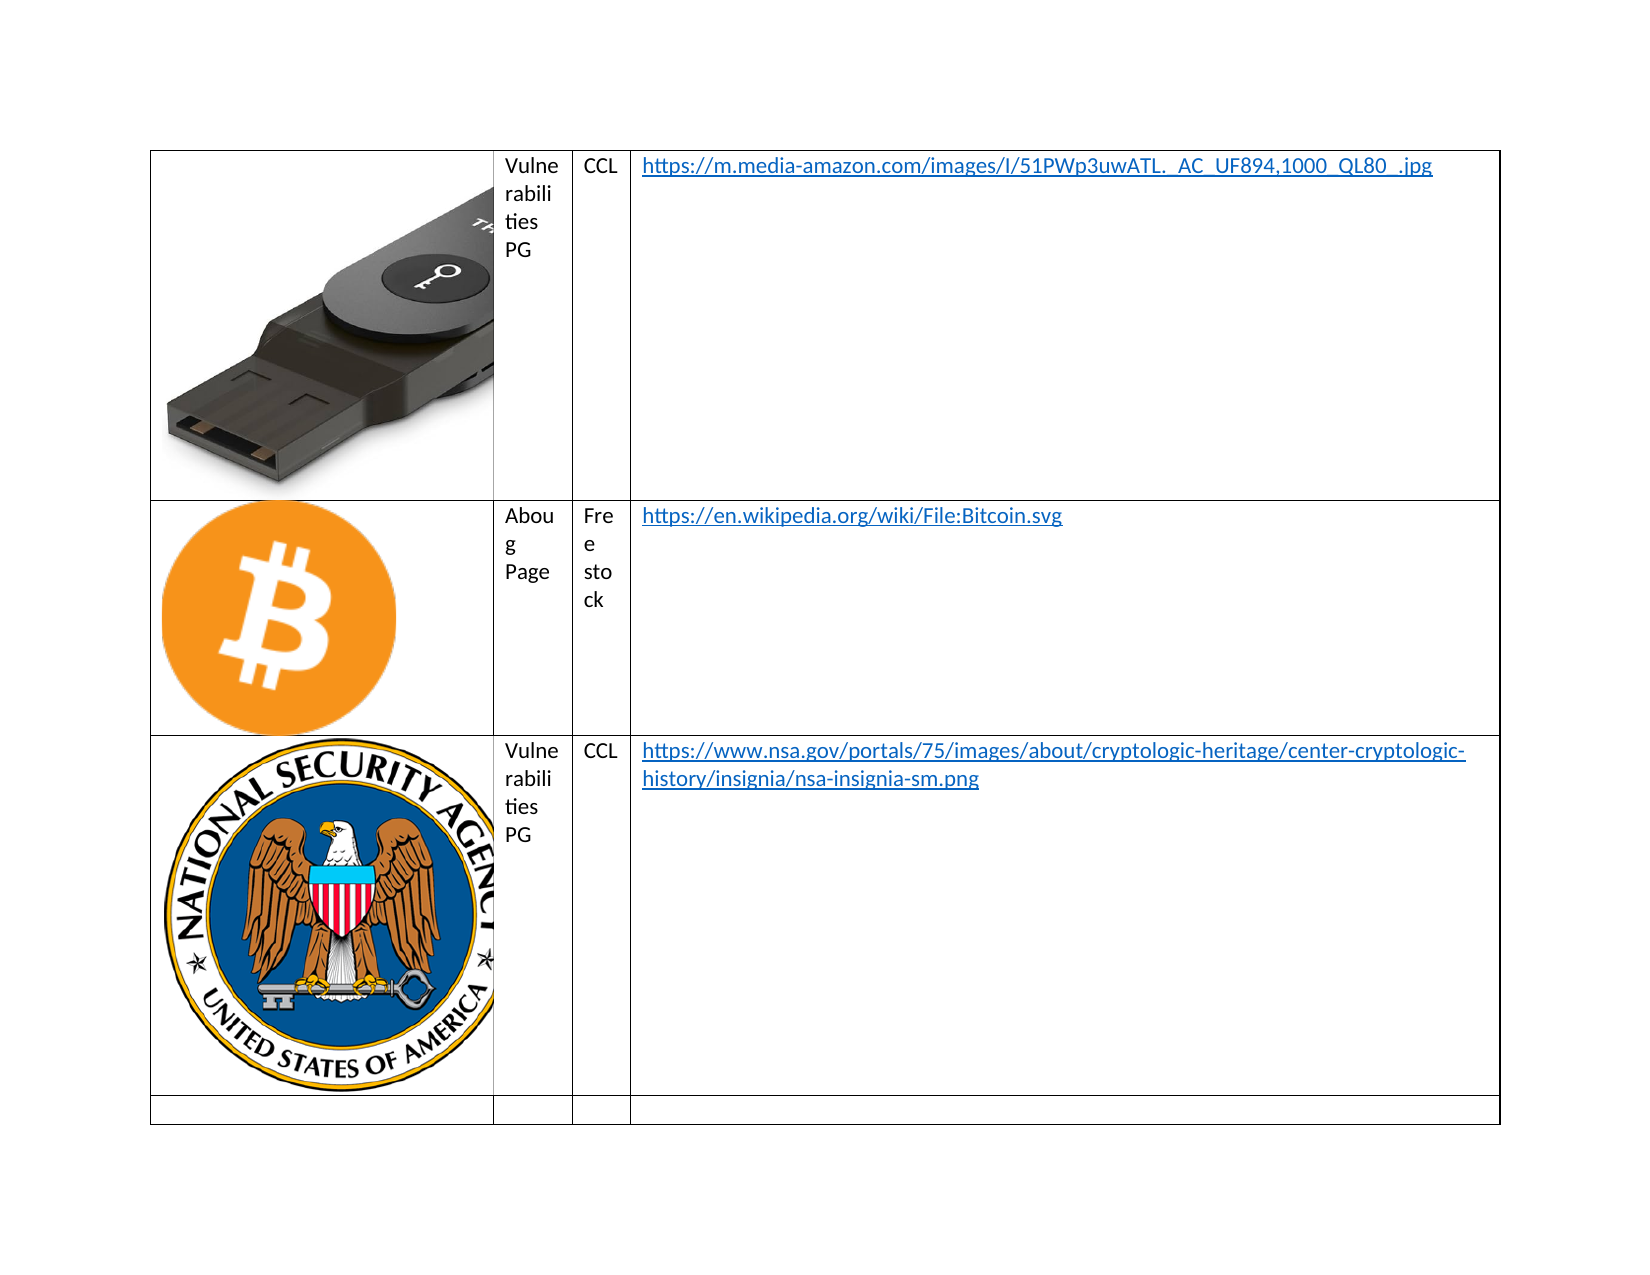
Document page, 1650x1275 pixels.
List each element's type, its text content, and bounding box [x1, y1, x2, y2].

table_cell https://en.wikipedia.org/wiki/File:Bitcoin.svg [631, 501, 1499, 735]
table_cell CCL [573, 736, 630, 1094]
table_cell Vulnerabilities PG [494, 151, 572, 500]
table_cell [151, 151, 161, 500]
table_cell https://m.media-amazon.com/images/I/51PWp3uwATL._AC_UF894,1000_QL80_.jpg [631, 151, 1499, 500]
table_cell https://www.nsa.gov/portals/75/images/about/cryptologic-heritage/center-cryptologic-history/insignia/nsa-insignia-sm.png [631, 736, 1499, 1094]
table_cell [151, 1096, 493, 1124]
table_cell CCL [573, 151, 630, 500]
picture [161, 151, 494, 1095]
table_cell [573, 1096, 630, 1124]
table_cell [631, 1096, 1499, 1124]
table_cell [151, 501, 161, 735]
table_cell [397, 501, 493, 735]
table_cell [151, 736, 161, 1094]
table_cell Aboug Page [494, 501, 572, 735]
table_cell [494, 1096, 572, 1124]
table_cell Free stock [573, 501, 630, 735]
table_cell Vulnerabilities PG [494, 736, 572, 1094]
